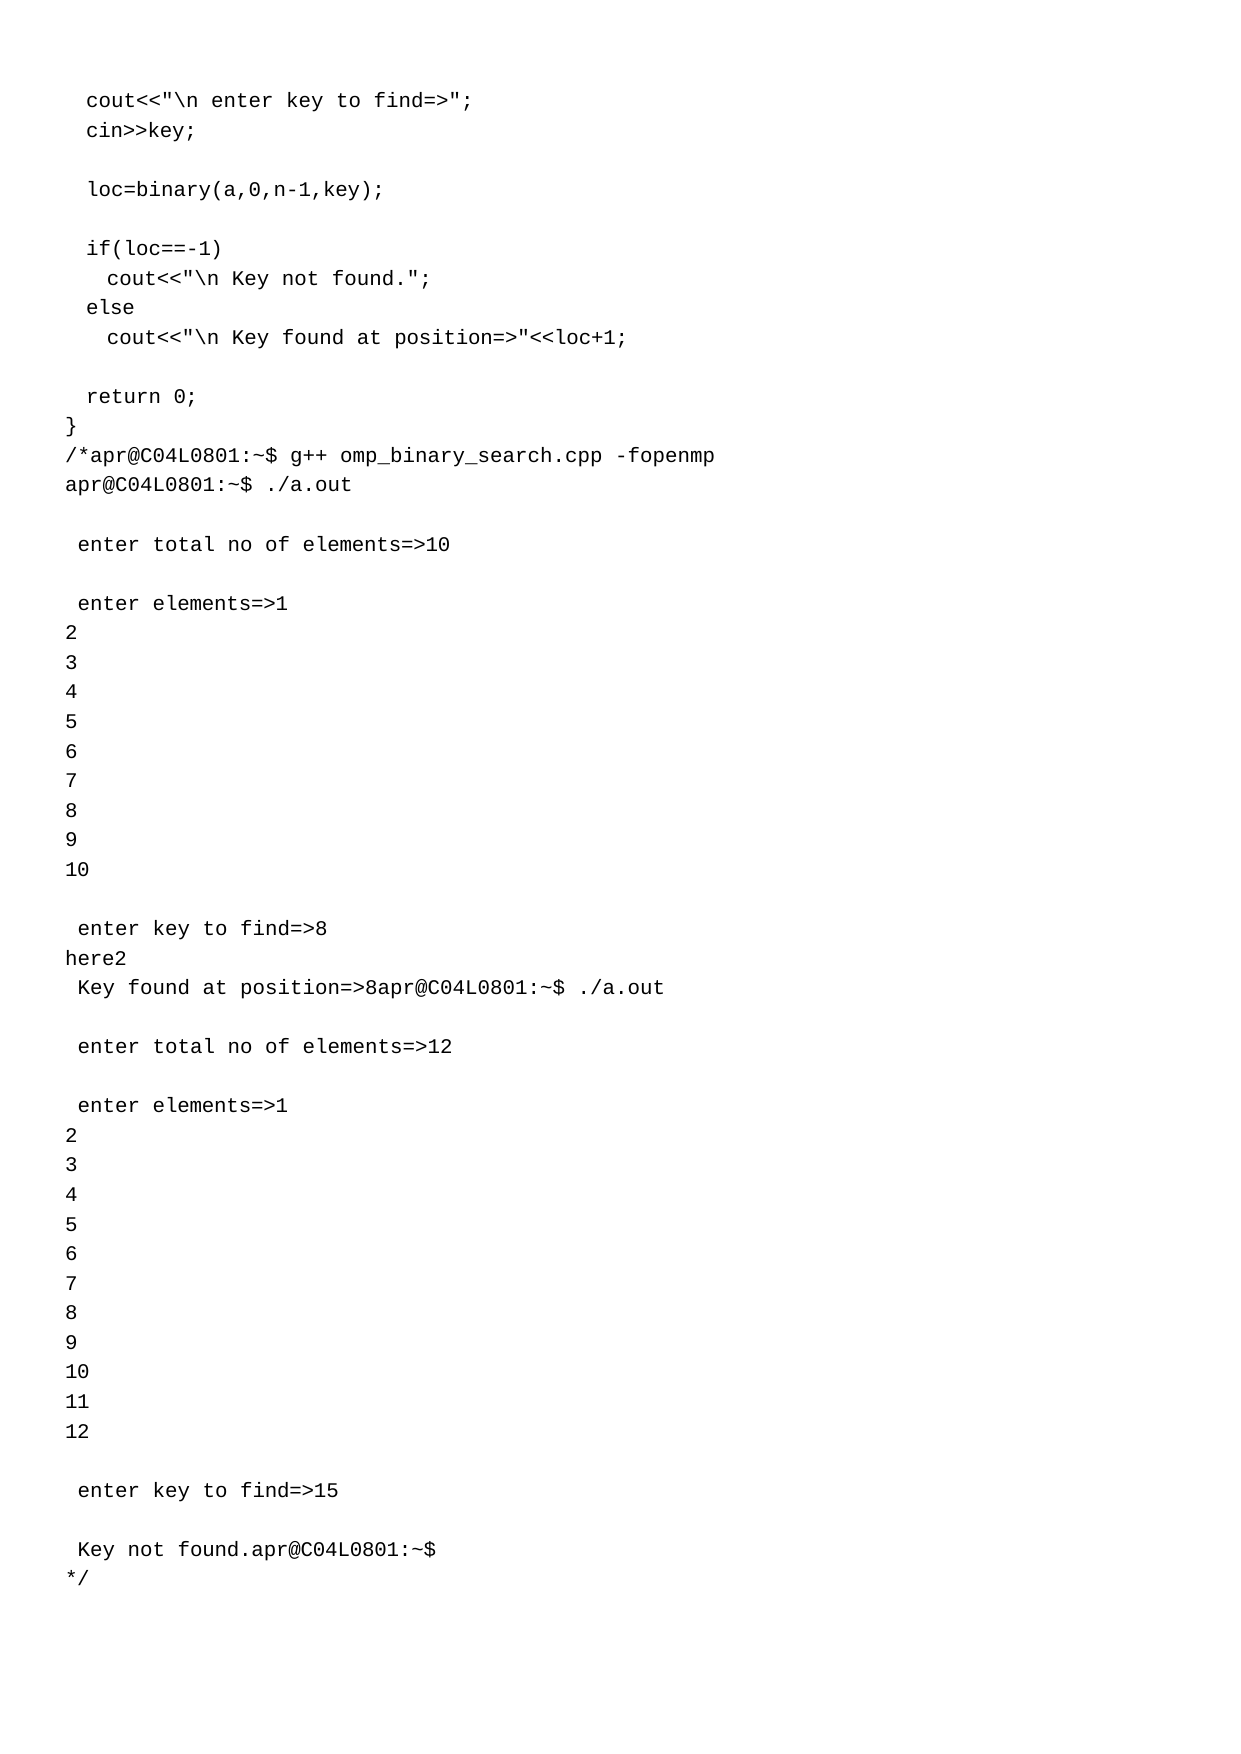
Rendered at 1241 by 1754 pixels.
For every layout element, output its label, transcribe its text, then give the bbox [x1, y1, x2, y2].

text 3 [65, 652, 1093, 676]
text 6 [65, 741, 1093, 764]
text 4 [65, 1184, 1093, 1208]
text Key not found.apr@C04L0801:~$ [77, 1539, 1093, 1562]
text enter key to find=>8 here2 [65, 918, 355, 971]
text enter elements=>1 [77, 1095, 1093, 1119]
text 2 [65, 622, 1093, 646]
text /*apr@C04L0801:~$ g++ omp_binary_search.cpp -fopenmp apr@C04L0801:~$ ./a.out [65, 445, 811, 498]
text enter total no of elements=>10 [77, 533, 1093, 557]
text 8 [65, 800, 1093, 823]
text enter key to find=>15 [77, 1480, 1093, 1503]
text 10 [65, 859, 1093, 882]
text cout<<"\n Key found at position=>"<<loc+1; [107, 327, 1093, 350]
text 11 [65, 1391, 1093, 1415]
text 8 [65, 1302, 1093, 1326]
text 7 [65, 770, 1093, 794]
text enter elements=>1 [77, 593, 1093, 616]
text 9 [65, 1332, 1093, 1356]
text 3 [65, 1154, 1093, 1178]
text } [65, 415, 1093, 439]
text 6 [65, 1243, 1093, 1267]
text loc=binary(a,0,n-1,key); [86, 179, 1093, 203]
text cout<<"\n Key not found."; else [86, 268, 469, 321]
text cout<<"\n enter key to find=>"; cin>>key; [86, 90, 511, 143]
text */ [65, 1568, 1093, 1592]
text 5 [65, 1213, 1093, 1237]
text 5 [65, 711, 1093, 735]
text return 0; [86, 386, 1093, 409]
text 9 [65, 829, 1093, 853]
text 2 [65, 1125, 1093, 1148]
text 7 [65, 1273, 1093, 1296]
text 12 [65, 1421, 1093, 1444]
text 10 [65, 1361, 1093, 1385]
text if(loc==-1) [86, 238, 1093, 262]
text Key found at position=>8apr@C04L0801:~$ ./a.out enter total no of elements=>12 [77, 977, 721, 1060]
text 4 [65, 681, 1093, 705]
